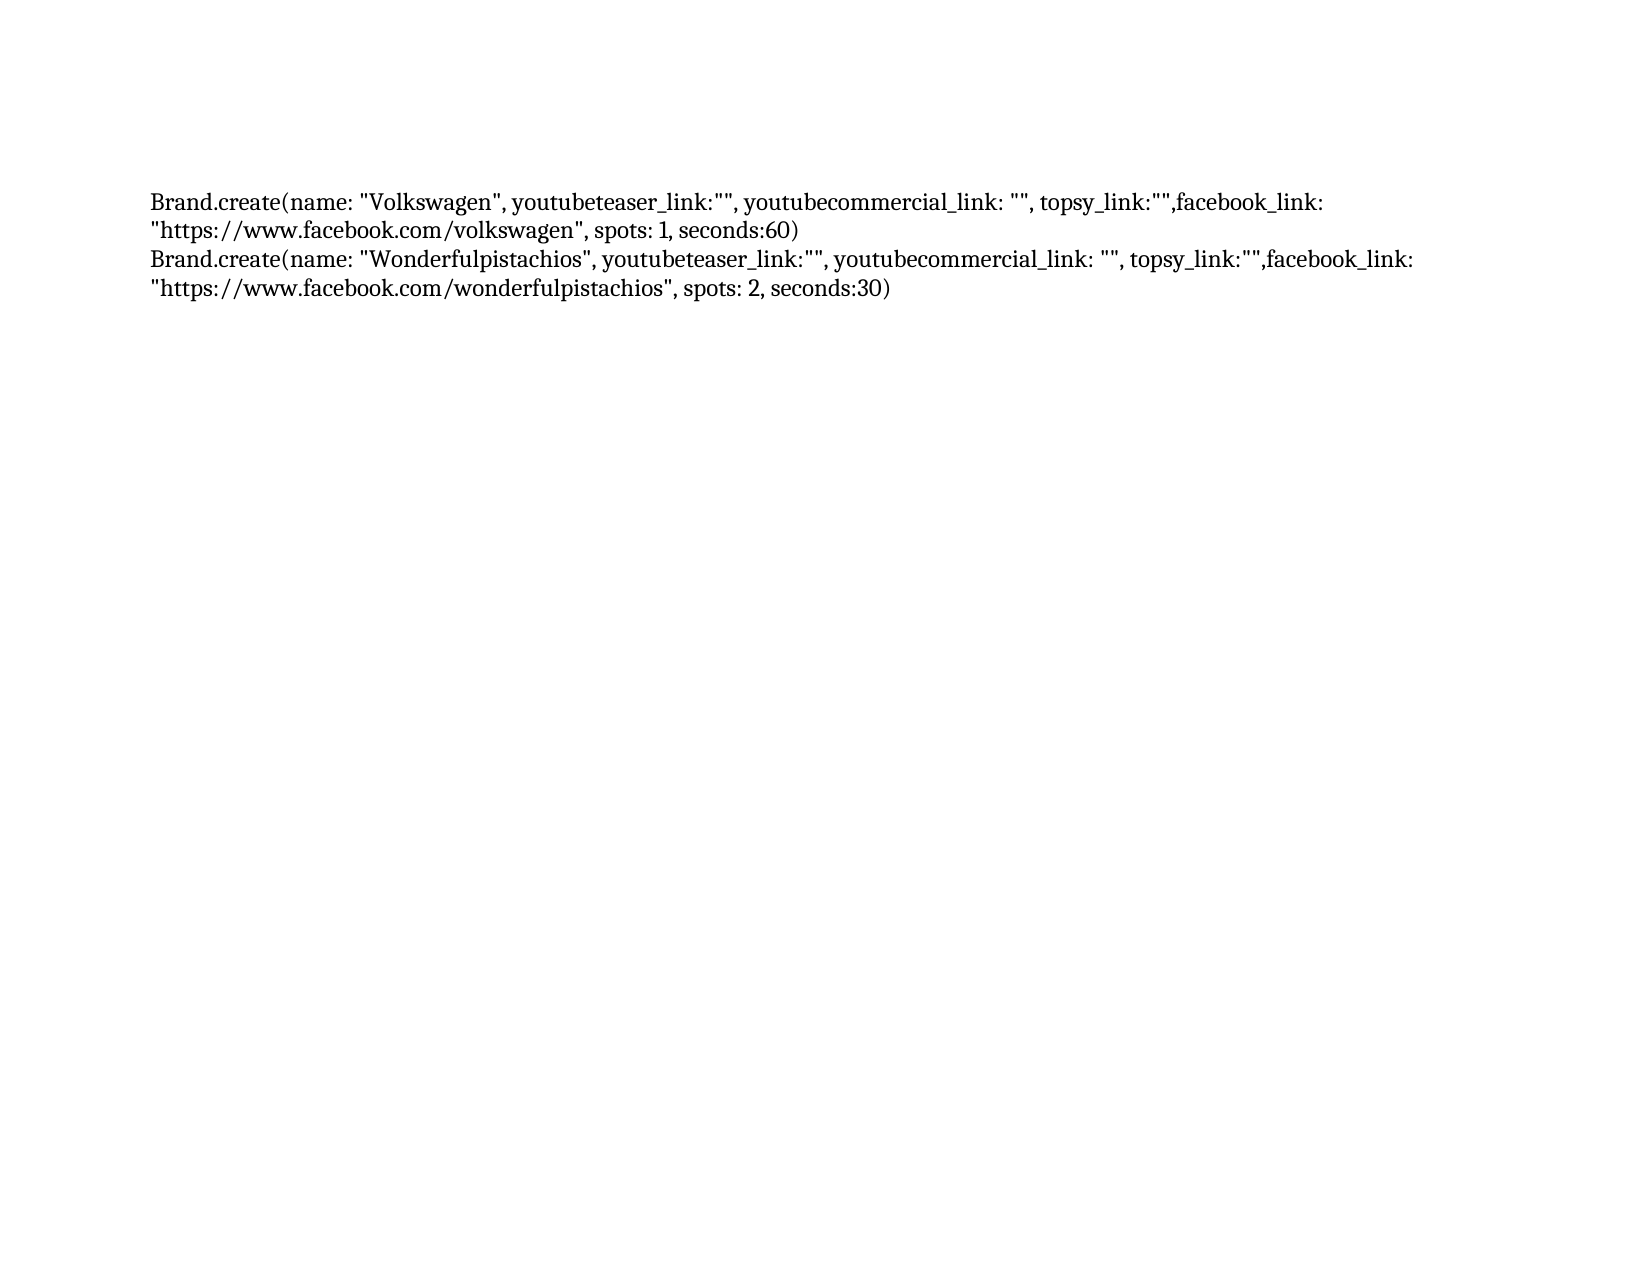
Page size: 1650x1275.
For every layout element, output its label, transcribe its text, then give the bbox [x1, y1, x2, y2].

text Brand.create(name: "Wonderfulpistachios", youtubeteaser_link:"", youtubecommercial_link: "", topsy_link:"",facebook_link: "https://www.facebook.com/wonderfulpistachios", spots: 2, seconds:30) [150, 245, 1500, 302]
text Brand.create(name: "Volkswagen", youtubeteaser_link:"", youtubecommercial_link: "", topsy_link:"",facebook_link: "https://www.facebook.com/volkswagen", spots: 1, seconds:60) [150, 187, 1500, 245]
